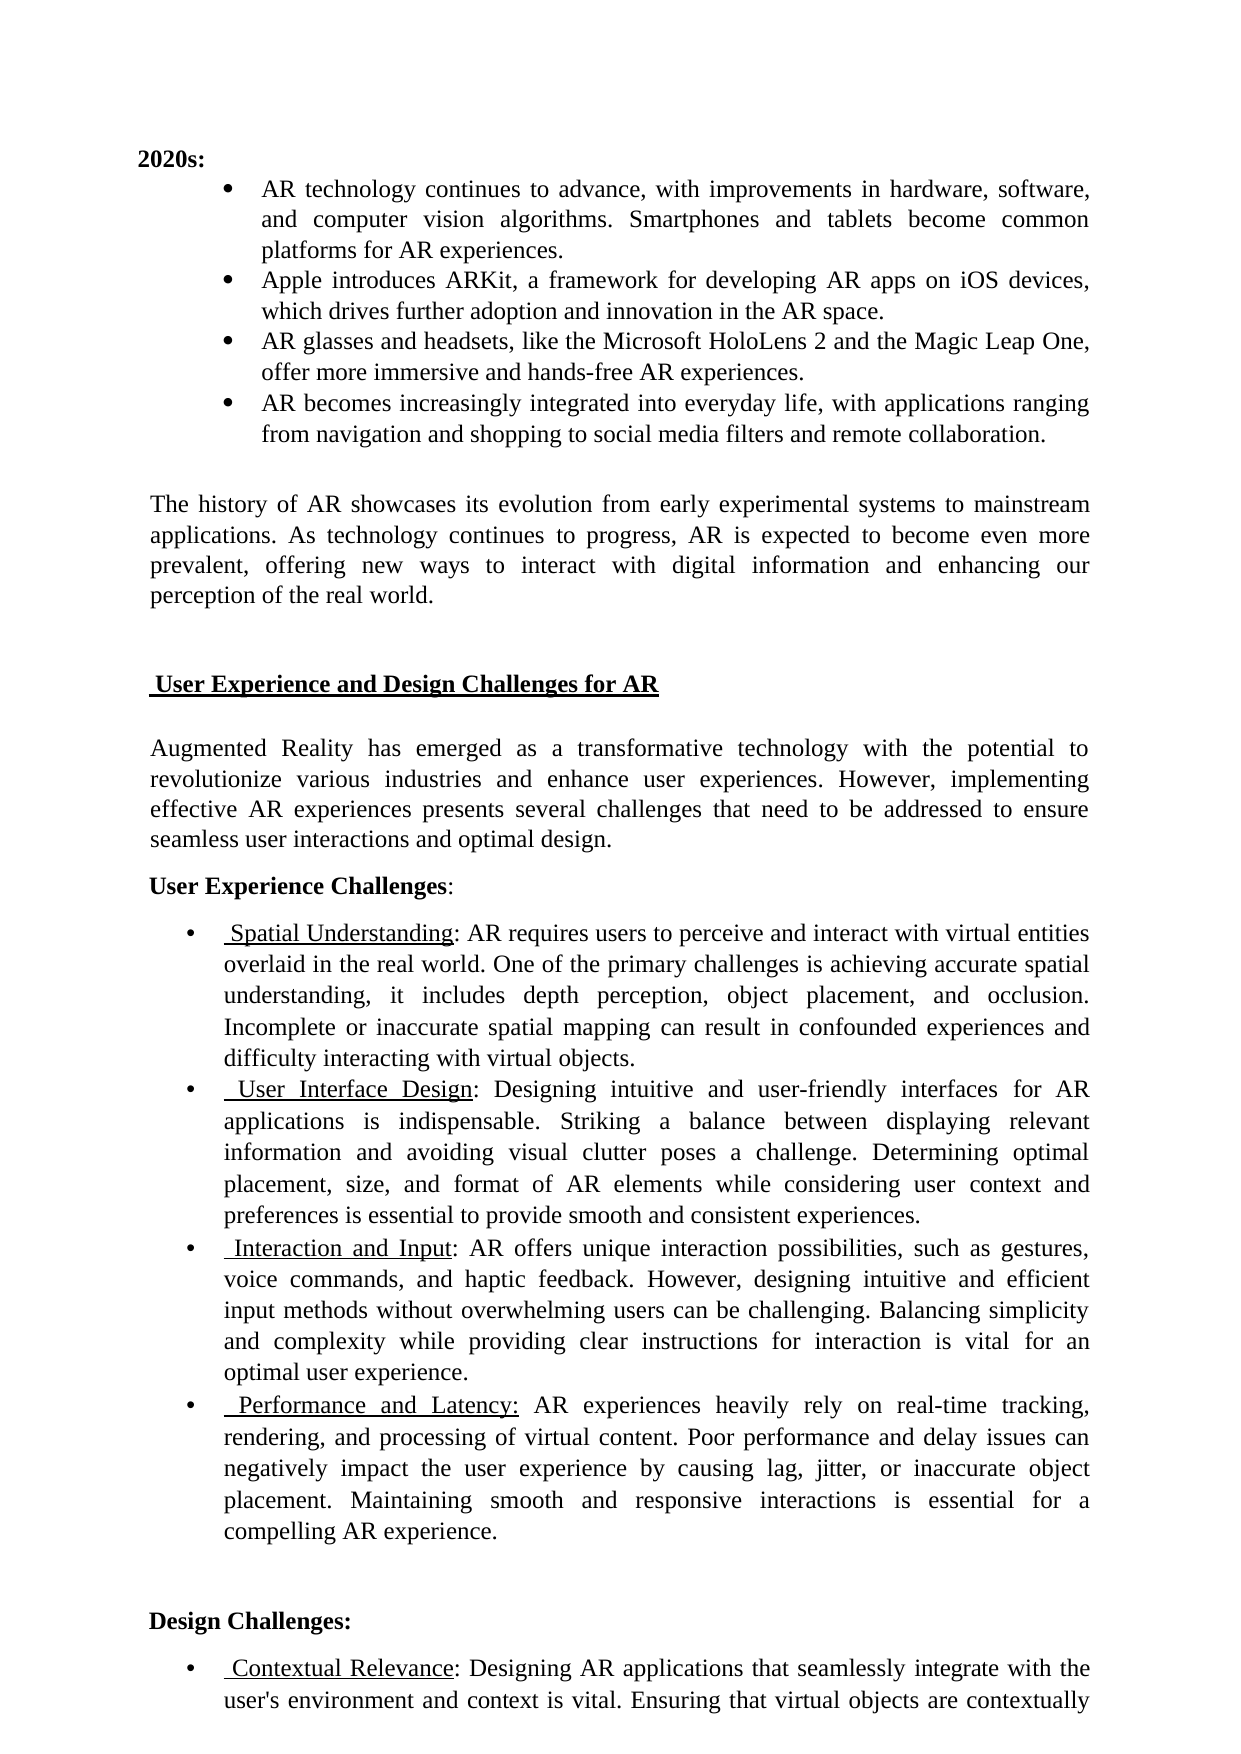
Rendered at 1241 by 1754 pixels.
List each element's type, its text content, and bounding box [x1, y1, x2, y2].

list Apple introduces ARKit, a framework for developing AR apps on iOS devices, which drives further adoption and innovation in the AR space. [223, 265, 1090, 324]
list AR becomes increasingly integrated into everyday life, with applications ranging from navigation and shopping to social media filters and remote collaboration. [223, 388, 1090, 448]
text The history of AR showcases its evolution from early experimental systems to mainstream applications. As technology continues to progress, AR is expected to become even more prevalent, offering new ways to interact with digital information and enhancing our perception of the real world. [150, 489, 1090, 609]
text Augmented Reality has emerged as a transformative technology with the potential to revolutionize various industries and enhance user experiences. However, implementing effective AR experiences presents several challenges that need to be addressed to ensure seamless user interactions and optimal design. [150, 733, 1090, 853]
subtitle Design Challenges: [148, 1606, 1101, 1634]
text 2020s: [137, 144, 1090, 172]
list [186, 1653, 1090, 1713]
list Interaction and Input: AR offers unique interaction possibilities, such as gestures, voice commands, and haptic feedback. However, designing intuitive and efficient input methods without overwhelming users can be challenging. Balancing simplicity and complexity while providing clear instructions for interaction is vital for an optimal user experience. [186, 1233, 1090, 1386]
subtitle User Experience and Design Challenges for AR [148, 669, 1101, 698]
list AR glasses and headsets, like the Microsoft HoloLens 2 and the Magic Leap One, offer more immersive and hands-free AR experiences. [223, 326, 1090, 386]
list Spatial Understanding: AR requires users to perceive and interact with virtual entities overlaid in the real world. One of the primary challenges is achieving accurate spatial understanding, it includes depth perception, object placement, and occlusion. Incomplete or inaccurate spatial mapping can result in confounded experiences and difficulty interacting with virtual objects. [186, 918, 1090, 1071]
list AR technology continues to advance, with improvements in hardware, software, and computer vision algorithms. Smartphones and tablets become common platforms for AR experiences. [223, 174, 1090, 264]
list Performance and Latency: AR experiences heavily rely on real-time tracking, rendering, and processing of virtual content. Poor performance and delay issues can negatively impact the user experience by causing lag, jitter, or inaccurate object placement. Maintaining smooth and responsive interactions is essential for a compelling AR experience. [186, 1390, 1090, 1545]
subtitle User Experience Challenges: [148, 871, 1101, 900]
list User Interface Design: Designing intuitive and user-friendly interfaces for AR applications is indispensable. Striking a balance between displaying relevant information and avoiding visual clutter poses a challenge. Determining optimal placement, size, and format of AR elements while considering user context and preferences is essential to provide smooth and consistent experiences. [186, 1074, 1090, 1229]
